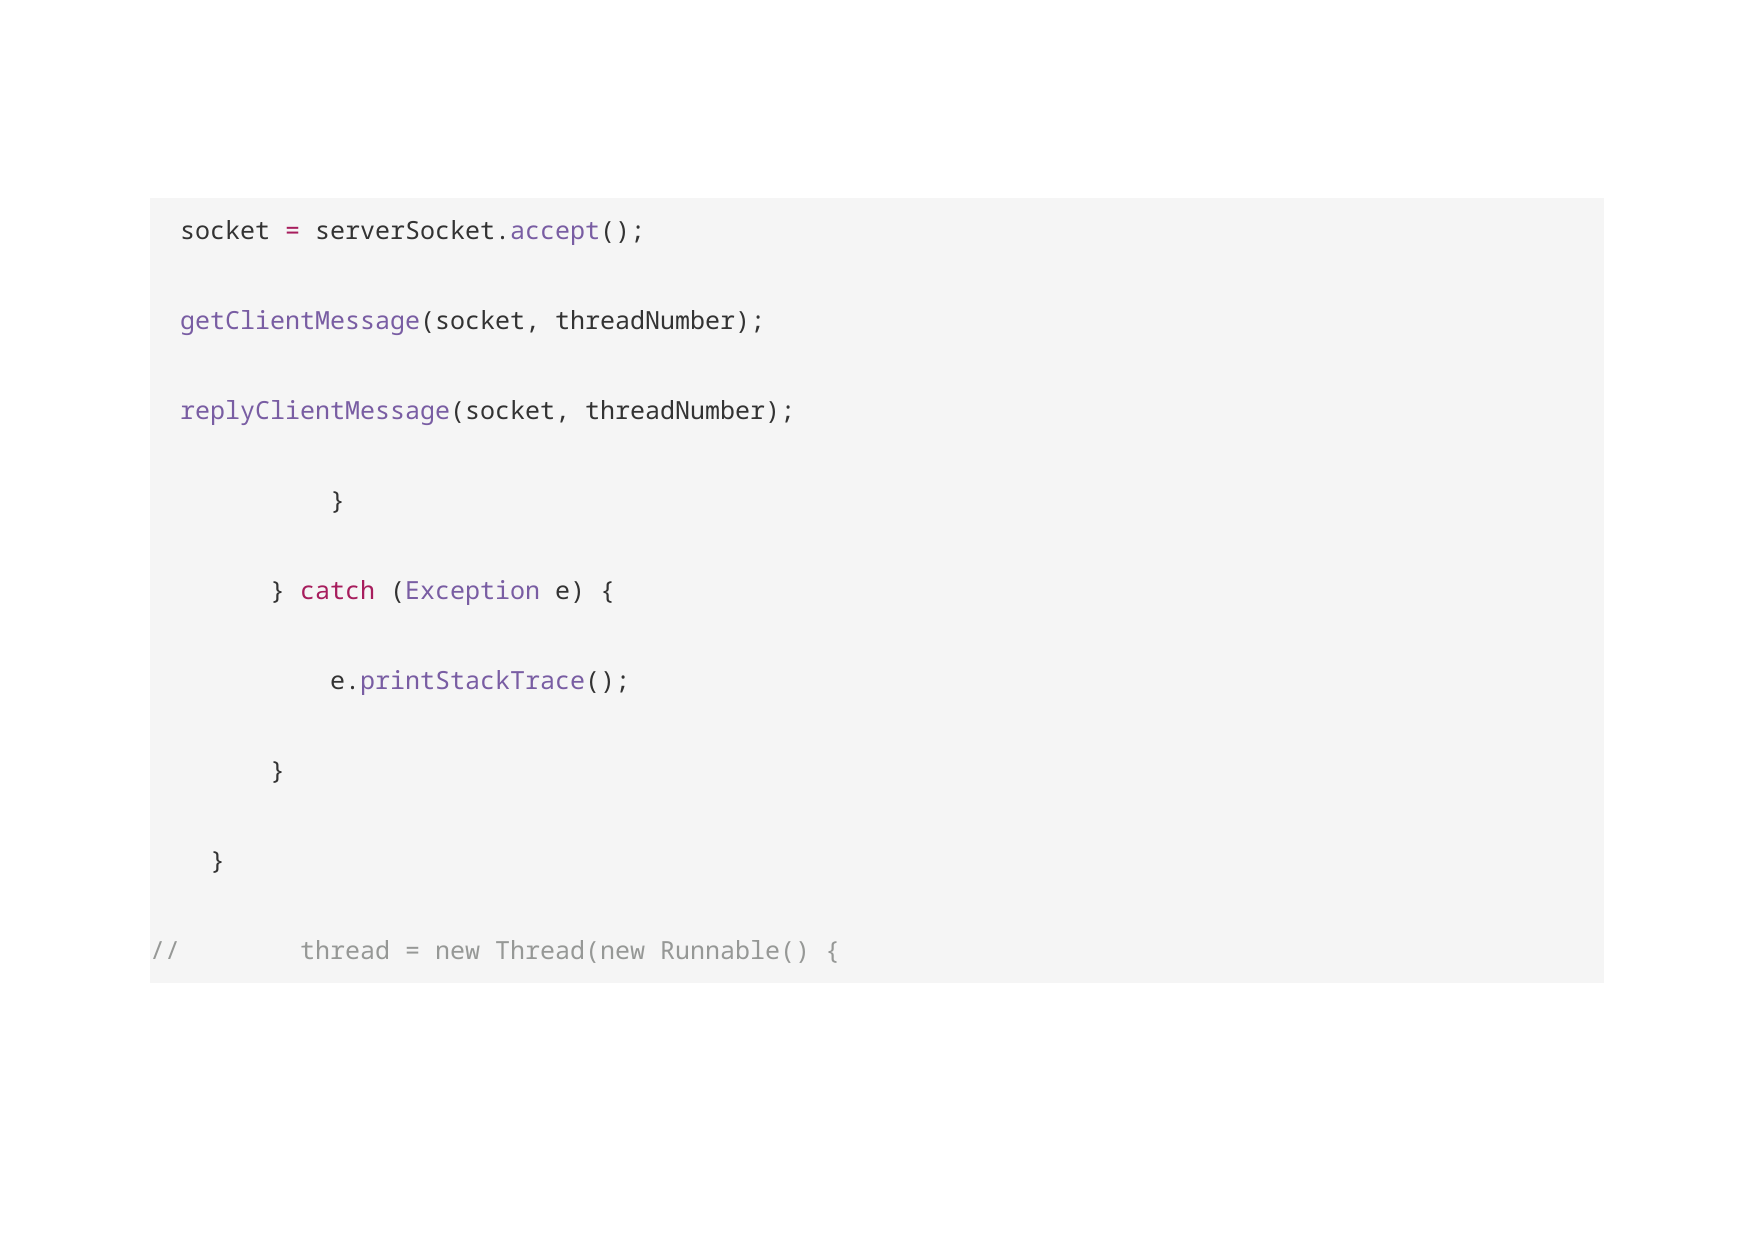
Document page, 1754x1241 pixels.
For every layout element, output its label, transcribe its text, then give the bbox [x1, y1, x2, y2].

text } [150, 468, 1604, 533]
text e.printStackTrace(); [150, 648, 1604, 713]
text getClientMessage(socket, threadNumber); [150, 288, 1604, 353]
text socket = serverSocket.accept(); [150, 198, 1604, 263]
text replyClientMessage(socket, threadNumber); [150, 378, 1604, 443]
text } [150, 738, 1604, 803]
text // thread = new Thread(new Runnable() { [150, 918, 1604, 983]
text } catch (Exception e) { [150, 558, 1604, 623]
text } [150, 828, 1604, 893]
